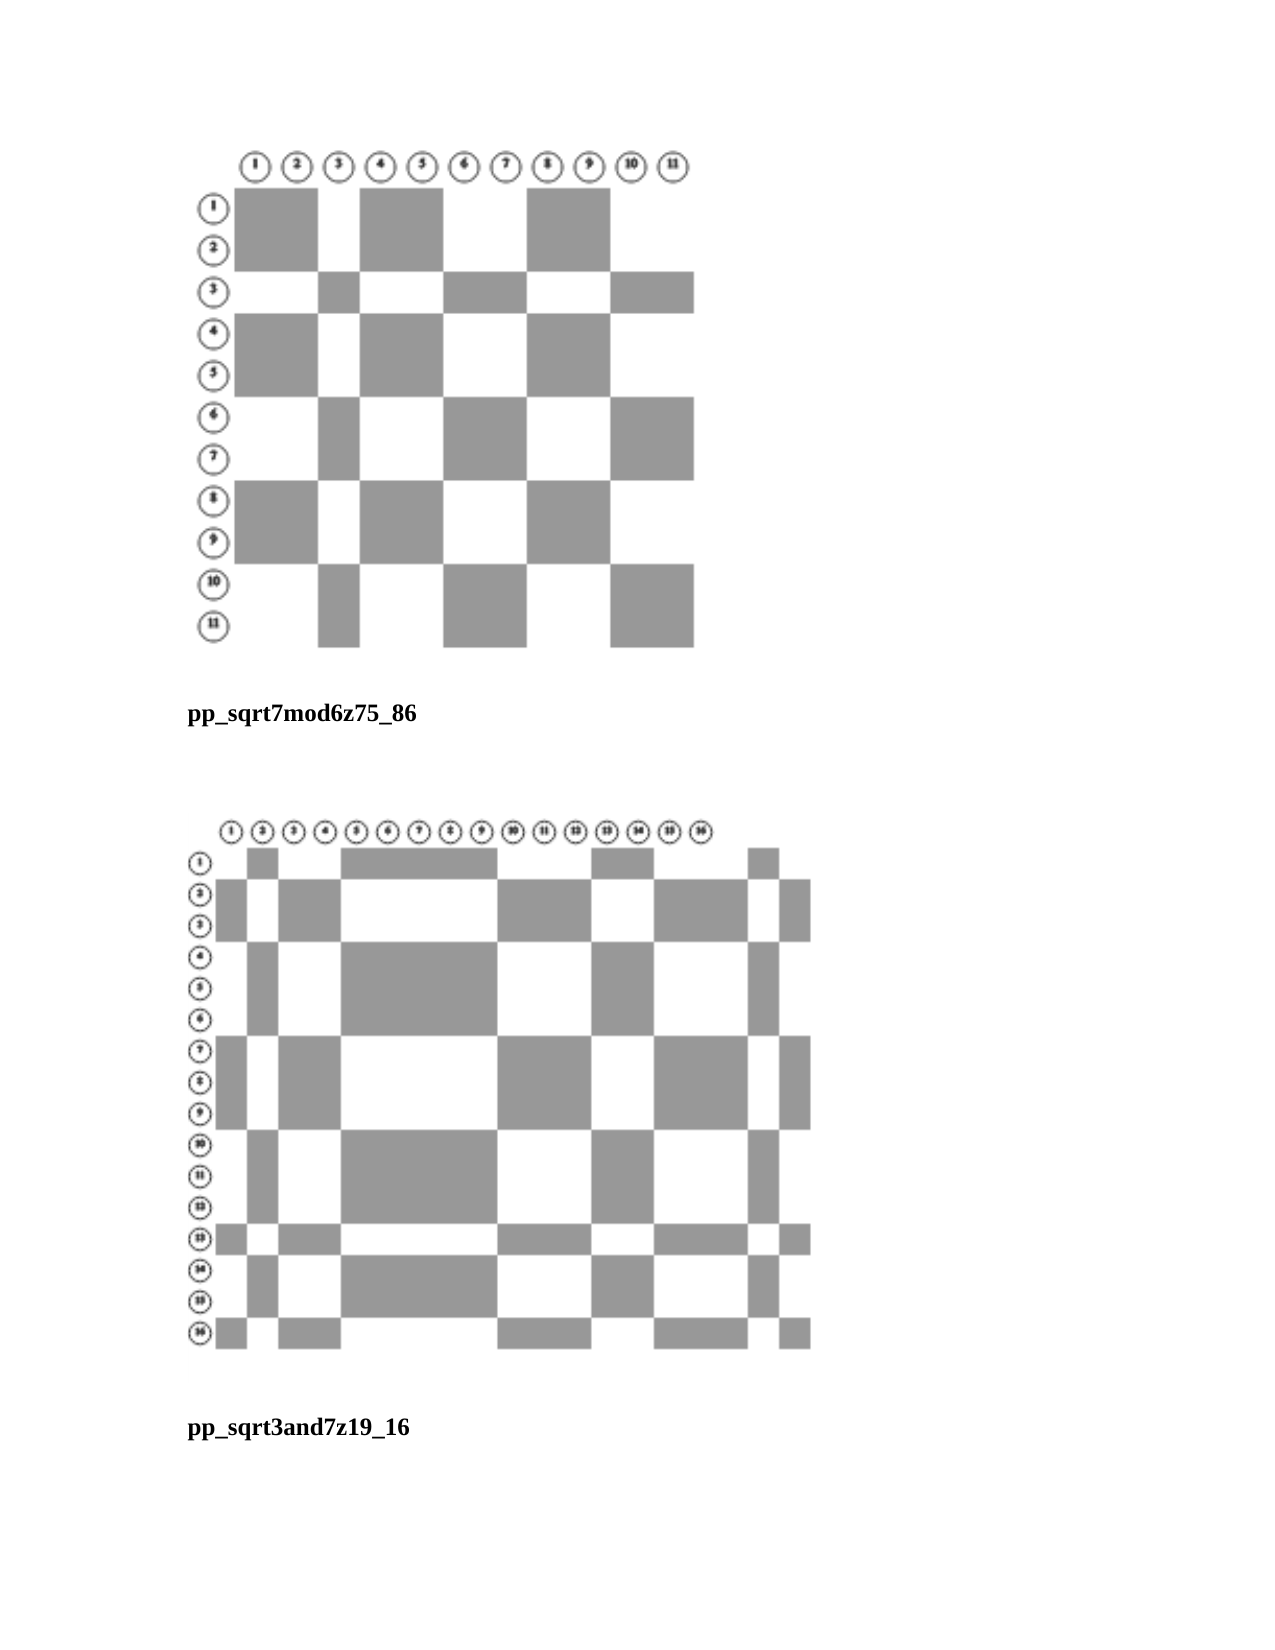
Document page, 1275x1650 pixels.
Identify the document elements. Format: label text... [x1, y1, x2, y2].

subtitle pp_sqrt3and7z19_16 [187, 1412, 1087, 1440]
picture [187, 813, 859, 1383]
picture [187, 150, 732, 669]
subtitle pp_sqrt7mod6z75_86 [187, 698, 1087, 727]
